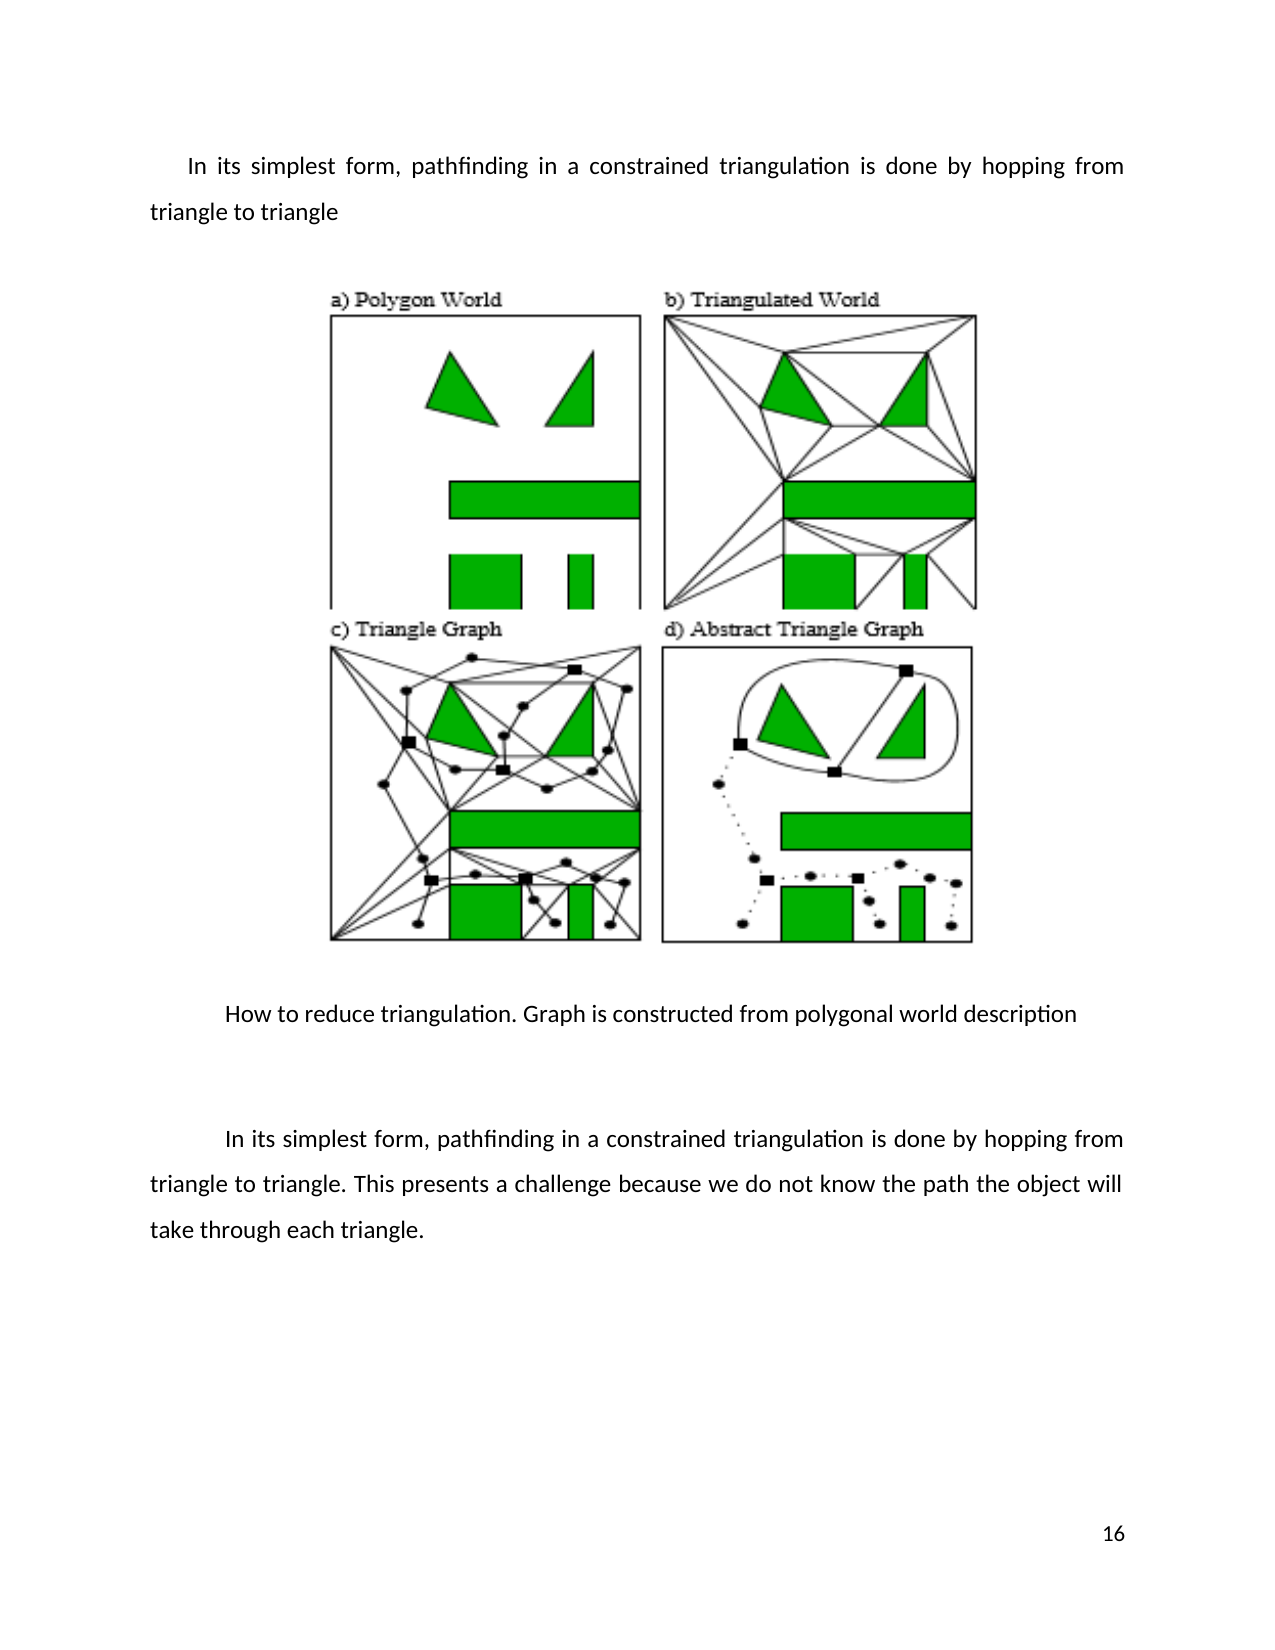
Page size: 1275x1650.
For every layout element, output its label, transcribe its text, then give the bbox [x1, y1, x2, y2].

text How to reduce triangulation. Graph is constructed from polygonal world description [150, 998, 1125, 1028]
text In its simplest form, pathﬁnding in a constrained triangulation is done by hopping from triangle to triangle [150, 150, 1125, 226]
picture [304, 258, 1008, 968]
text In its simplest form, pathﬁnding in a constrained triangulation is done by hopping from triangle to triangle. This presents a challenge because we do not know the path the object will take through each triangle. [150, 1123, 1125, 1245]
